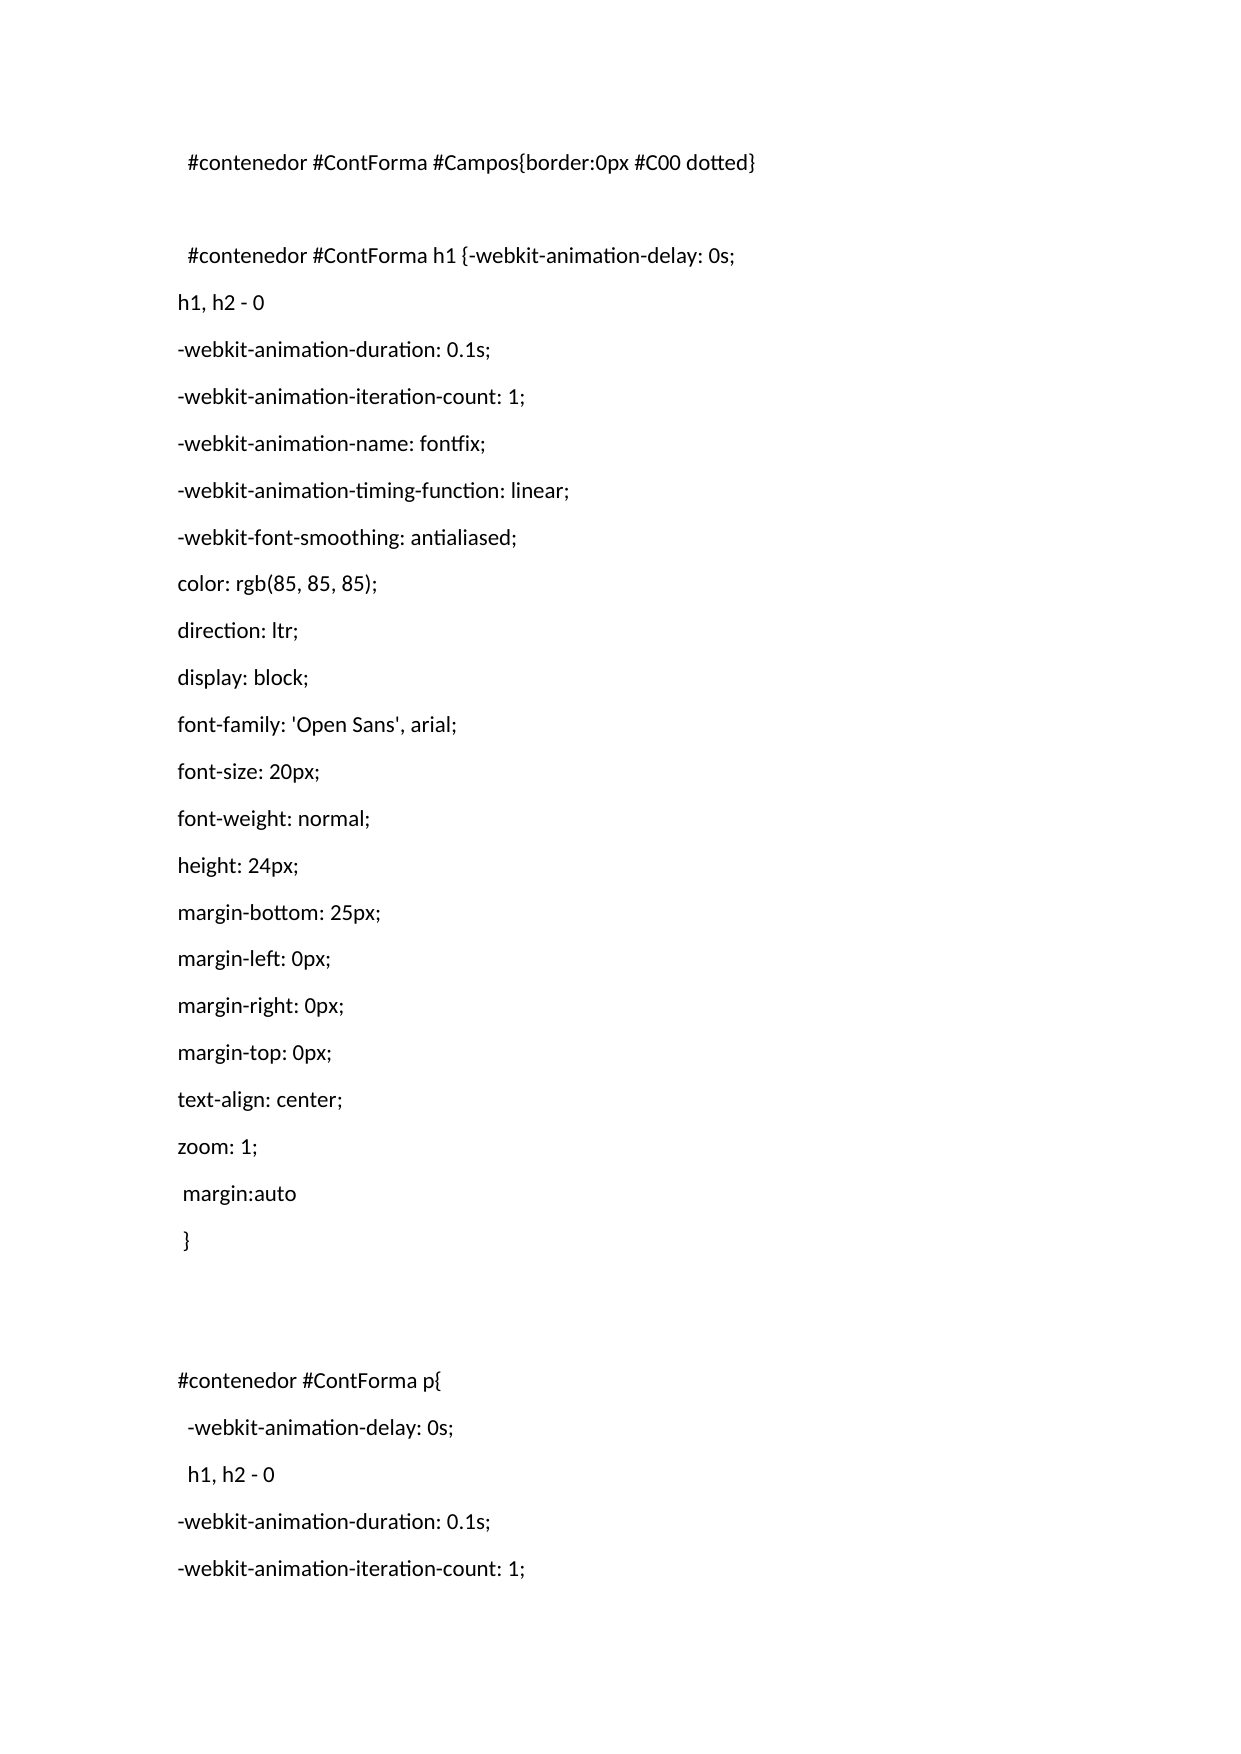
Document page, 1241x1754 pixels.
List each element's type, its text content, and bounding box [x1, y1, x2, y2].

text margin-right: 0px; [177, 991, 1063, 1019]
text margin-bottom: 25px; [177, 898, 1063, 926]
text #contenedor #ContForma #Campos{border:0px #C00 dotted} [177, 148, 1063, 176]
text zoom: 1; [177, 1132, 1063, 1160]
text -webkit-font-smoothing: antialiased; [177, 523, 1063, 551]
text -webkit-animation-name: fontfix; [177, 429, 1063, 457]
text margin:auto [177, 1179, 1063, 1207]
text #contenedor #ContForma p{ [177, 1366, 1063, 1394]
text #contenedor #ContForma h1 {-webkit-animation-delay: 0s; [177, 241, 1063, 269]
text h1, h2 - 0 [177, 288, 1063, 316]
text font-size: 20px; [177, 757, 1063, 785]
text -webkit-animation-delay: 0s; [177, 1413, 1063, 1441]
text margin-left: 0px; [177, 944, 1063, 972]
text height: 24px; [177, 851, 1063, 879]
text color: rgb(85, 85, 85); [177, 569, 1063, 597]
text -webkit-animation-iteration-count: 1; [177, 1554, 1063, 1582]
text text-align: center; [177, 1085, 1063, 1113]
text -webkit-animation-duration: 0.1s; [177, 1507, 1063, 1535]
text margin-top: 0px; [177, 1038, 1063, 1066]
text display: block; [177, 663, 1063, 691]
text -webkit-animation-iteration-count: 1; [177, 382, 1063, 410]
text -webkit-animation-timing-function: linear; [177, 476, 1063, 504]
text direction: ltr; [177, 616, 1063, 644]
text h1, h2 - 0 [177, 1460, 1063, 1488]
text font-weight: normal; [177, 804, 1063, 832]
text } [177, 1226, 1063, 1254]
text font-family: 'Open Sans', arial; [177, 710, 1063, 738]
text -webkit-animation-duration: 0.1s; [177, 335, 1063, 363]
